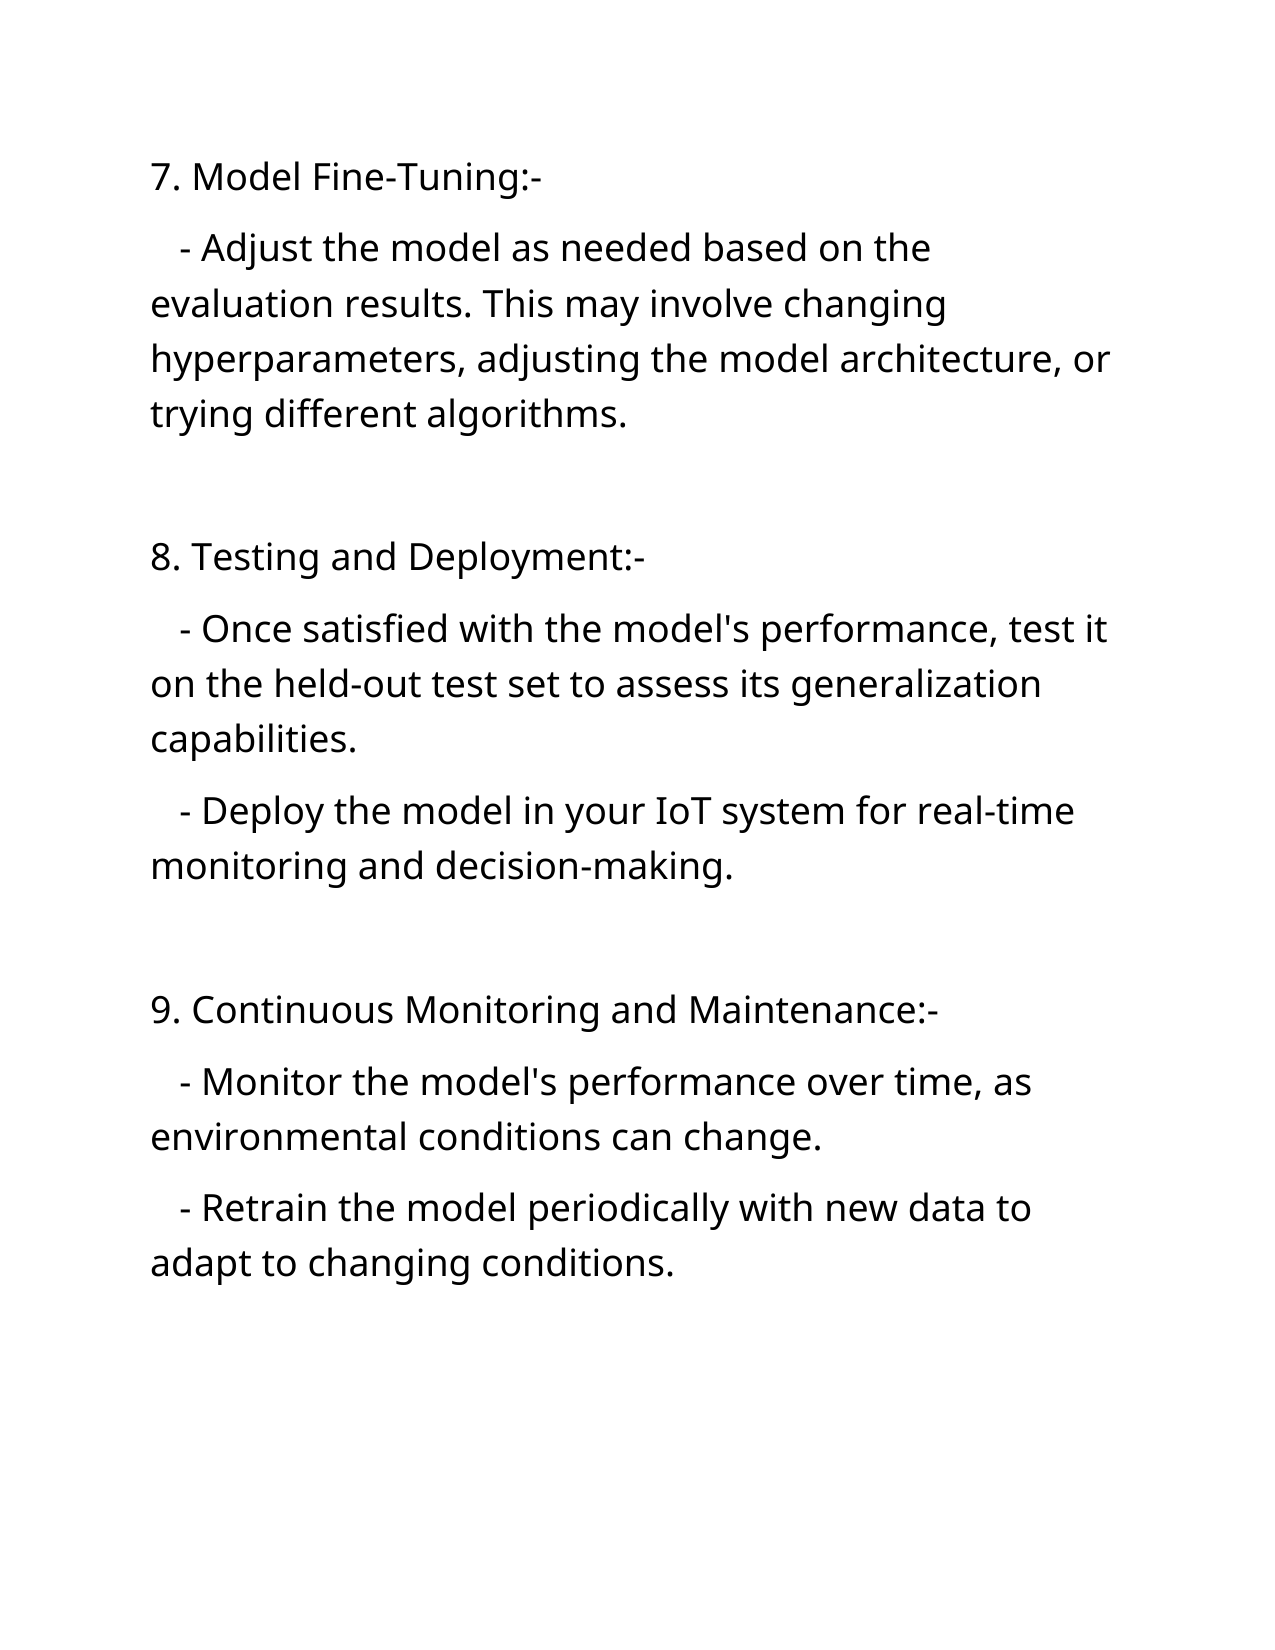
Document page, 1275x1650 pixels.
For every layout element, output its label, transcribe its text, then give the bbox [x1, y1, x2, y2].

text 7. Model Fine-Tuning:- [150, 150, 1125, 201]
text - Deploy the model in your IoT system for real-time monitoring and decision-making. [150, 784, 1125, 891]
text - Once satisfied with the model's performance, test it on the held-out test set to assess its generalization capabilities. [150, 602, 1125, 764]
text - Adjust the model as needed based on the evaluation results. This may involve changing hyperparameters, adjusting the model architecture, or trying different algorithms. [150, 222, 1125, 438]
text 8. Testing and Deployment:- [150, 531, 1125, 582]
text - Monitor the model's performance over time, as environmental conditions can change. [150, 1055, 1125, 1161]
text - Retrain the model periodically with new data to adapt to changing conditions. [150, 1182, 1125, 1288]
text 9. Continuous Monitoring and Maintenance:- [150, 983, 1125, 1034]
